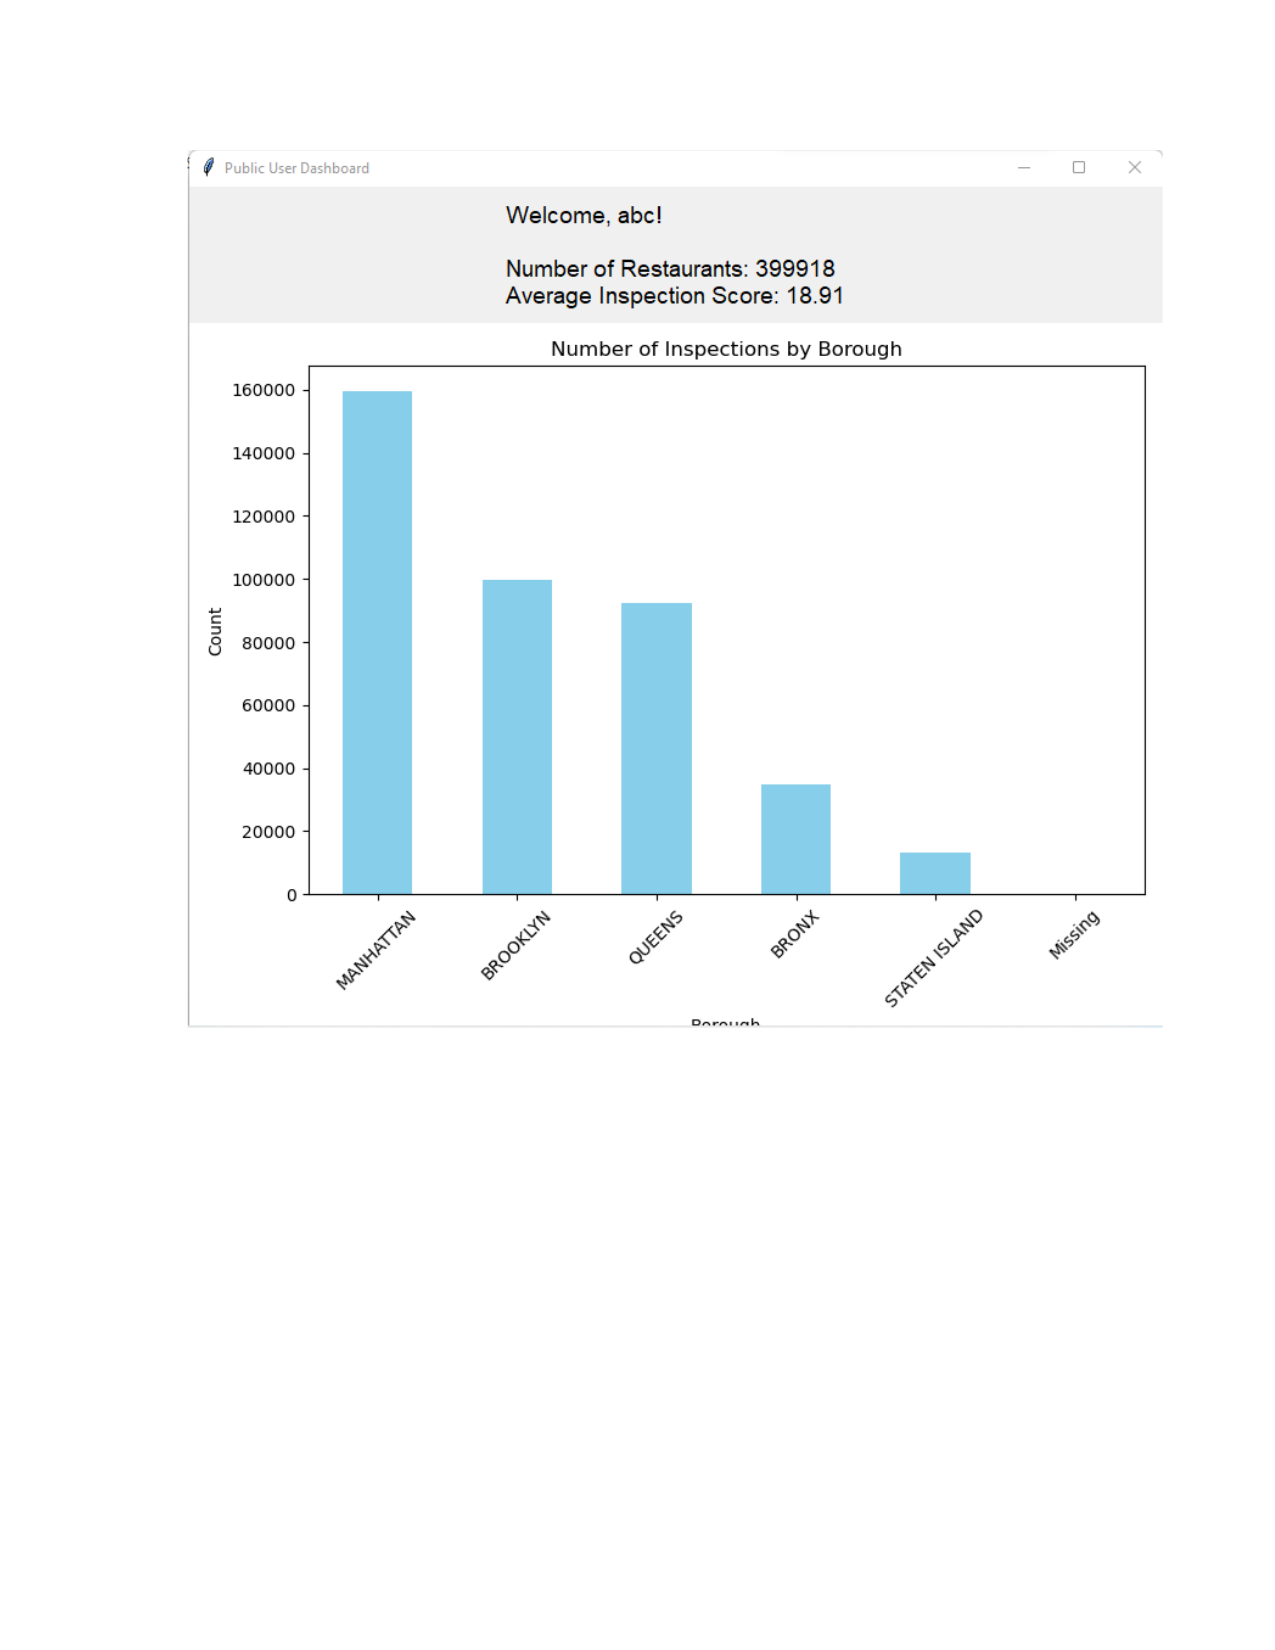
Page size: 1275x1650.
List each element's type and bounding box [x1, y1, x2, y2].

picture [187, 150, 1163, 1028]
